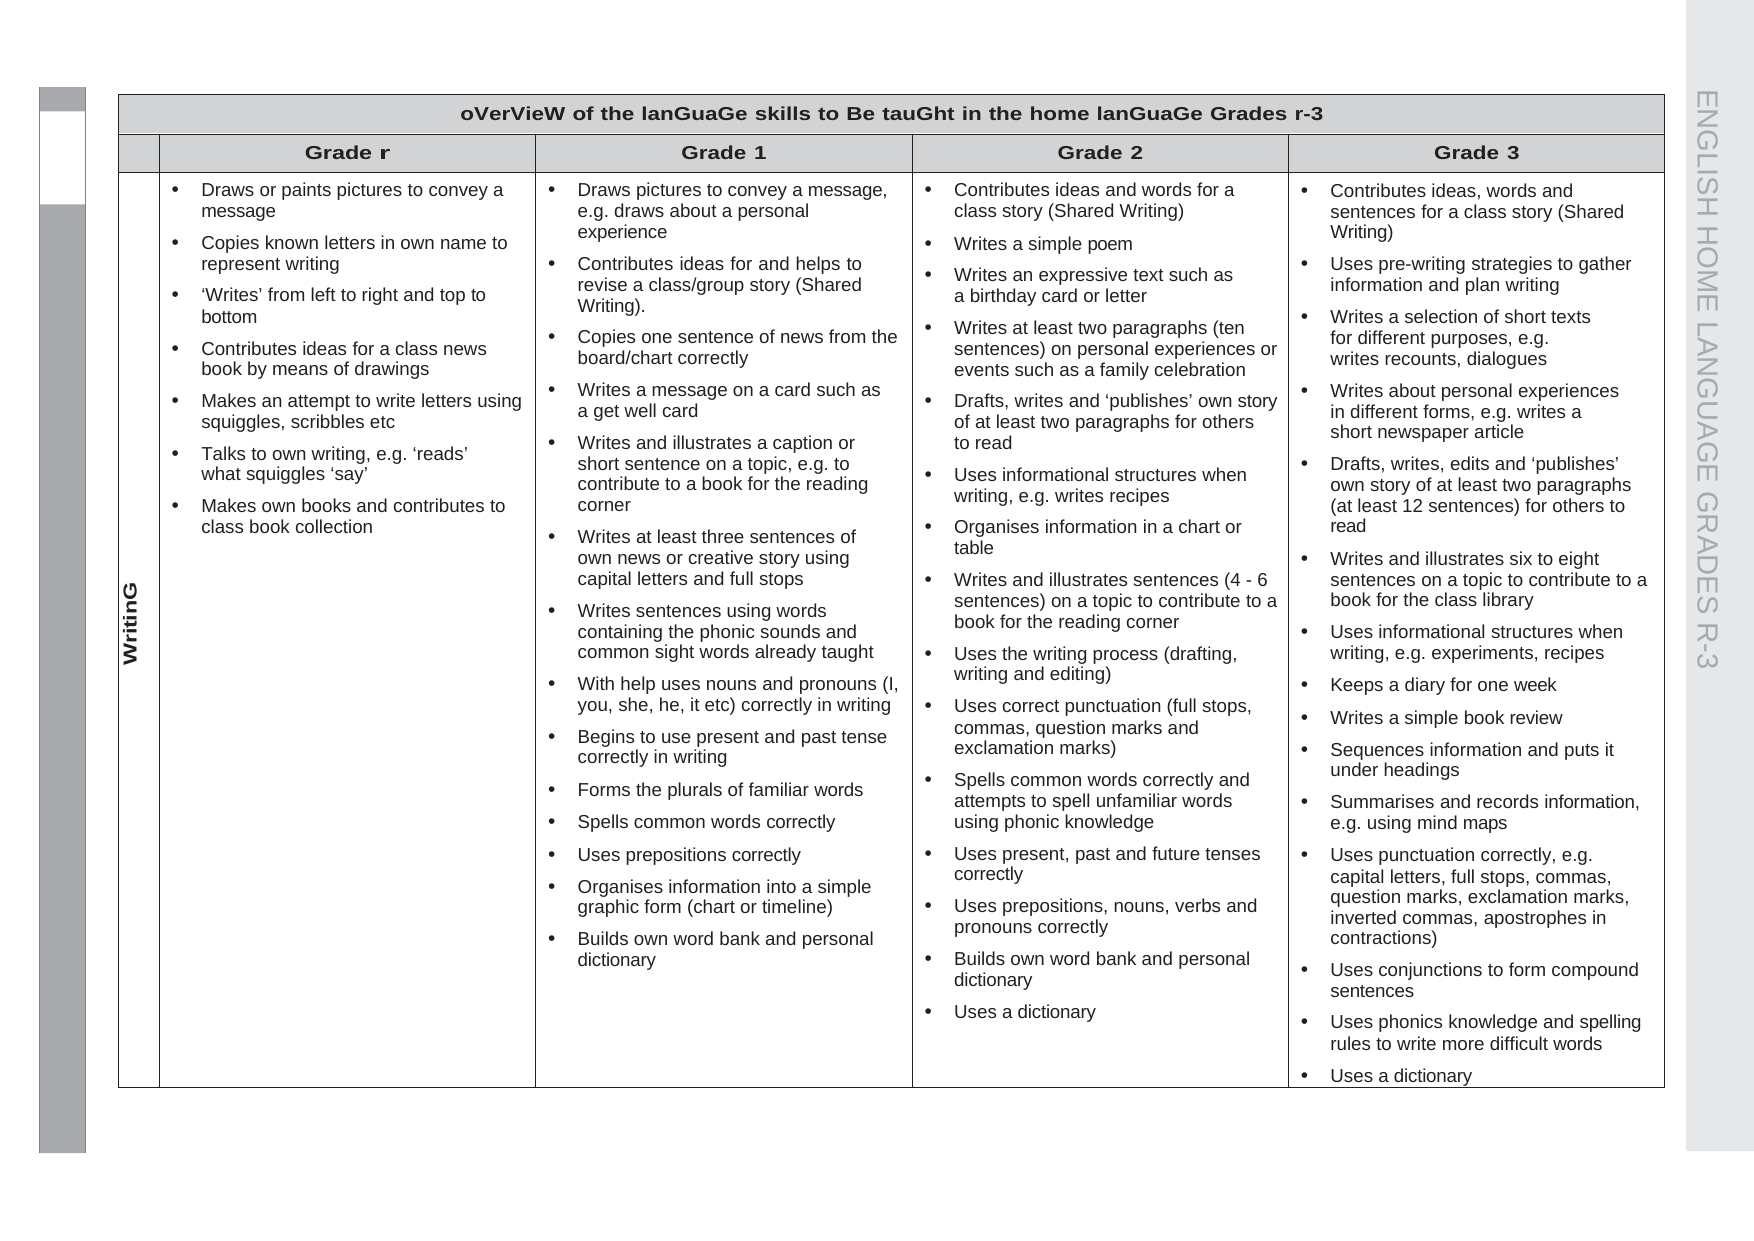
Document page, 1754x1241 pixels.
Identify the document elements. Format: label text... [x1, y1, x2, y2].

table_cell Grade 1 [536, 135, 912, 172]
table_cell Draws pictures to convey a message, e.g. draws about a personal experience Contributes ideas for and helps to revise a class/group story (Shared Writing). Copies one sentence of news from the board/chart correctly Writes a message on a card such as a get well card Writes and illustrates a caption or short sentence on a topic, e.g. to contribute to a book for the reading corner Writes at least three sentences of own news or creative story using capital letters and full stops Writes sentences using words containing the phonic sounds and common sight words already taught With help uses nouns and pronouns (I, you, she, he, it etc) correctly in writing Begins to use present and past tense correctly in writing Forms the plurals of familiar words Spells common words correctly Uses prepositions correctly Organises information into a simple graphic form (chart or timeline) Builds own word bank and personal dictionary [536, 173, 912, 1087]
table_cell Contributes ideas, words and sentences for a class story (Shared Writing) Uses pre-writing strategies to gather information and plan writing Writes a selection of short texts for different purposes, e.g. writes recounts, dialogues Writes about personal experiences in different forms, e.g. writes a short newspaper article Drafts, writes, edits and ‘publishes’ own story of at least two paragraphs (at least 12 sentences) for others to read Writes and illustrates six to eight sentences on a topic to contribute to a book for the class library Uses informational structures when writing, e.g. experiments, recipes Keeps a diary for one week Writes a simple book review Sequences information and puts it under headings Summarises and records information, e.g. using mind maps Uses punctuation correctly, e.g. capital letters, full stops, commas, question marks, exclamation marks, inverted commas, apostrophes in contractions) Uses conjunctions to form compound sentences Uses phonics knowledge and spelling rules to write more difficult words Uses a dictionary [1289, 173, 1664, 1087]
table_cell Contributes ideas and words for a class story (Shared Writing) Writes a simple poem Writes an expressive text such as a birthday card or letter Writes at least two paragraphs (ten sentences) on personal experiences or events such as a family celebration Drafts, writes and ‘publishes’ own story of at least two paragraphs for others to read Uses informational structures when writing, e.g. writes recipes Organises information in a chart or table Writes and illustrates sentences (4 - 6 sentences) on a topic to contribute to a book for the reading corner Uses the writing process (drafting, writing and editing) Uses correct punctuation (full stops, commas, question marks and exclamation marks) Spells common words correctly and attempts to spell unfamiliar words using phonic knowledge Uses present, past and future tenses correctly Uses prepositions, nouns, verbs and pronouns correctly Builds own word bank and personal dictionary Uses a dictionary [913, 173, 1288, 1087]
table_cell Grade 3 [1289, 135, 1664, 172]
table_header oVerVieW of the lanGuaGe skills to Be tauGht in the home lanGuaGe Grades r-3 [119, 95, 1664, 133]
table_cell Grade 2 [913, 135, 1288, 172]
table_cell Grade r [160, 135, 535, 172]
table_cell Draws or paints pictures to convey a message Copies known letters in own name to represent writing ‘Writes’ from left to right and top to bottom Contributes ideas for a class news book by means of drawings Makes an attempt to write letters using squiggles, scribbles etc Talks to own writing, e.g. ‘reads’ what squiggles ‘say’ Makes own books and contributes to class book collection [160, 173, 535, 1087]
table_cell WritinG [119, 173, 159, 1087]
table_cell [119, 135, 159, 172]
